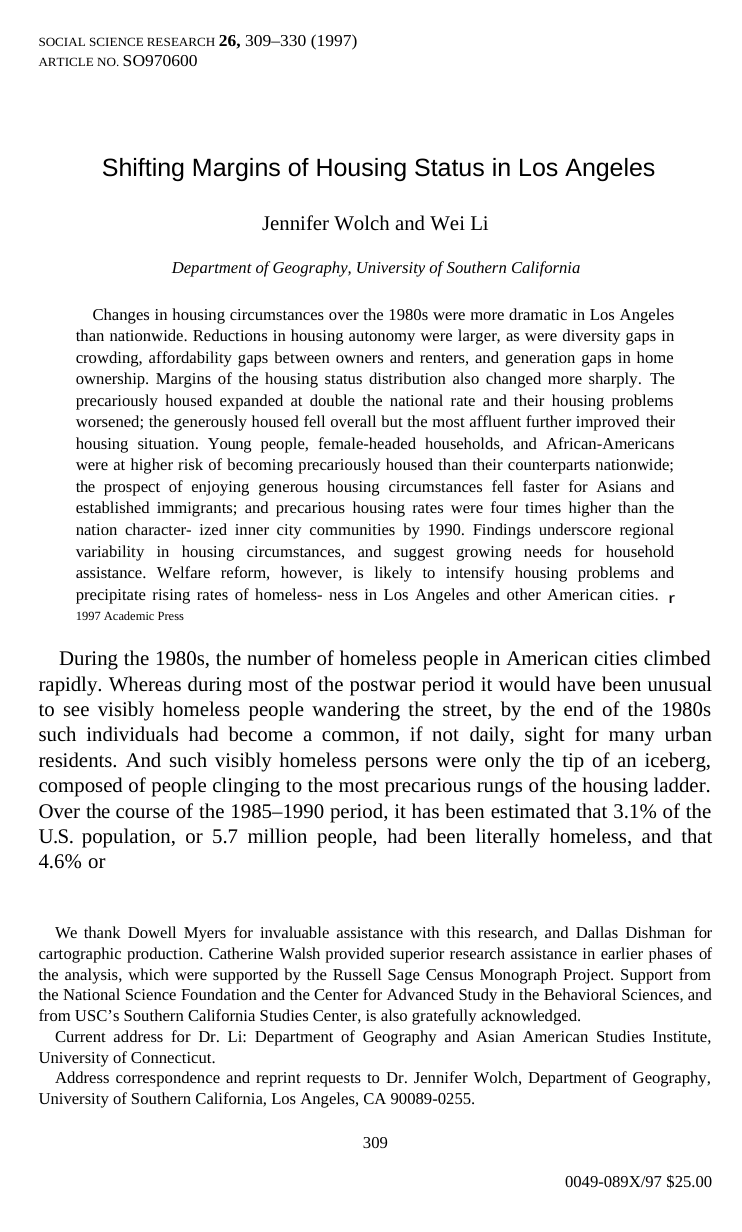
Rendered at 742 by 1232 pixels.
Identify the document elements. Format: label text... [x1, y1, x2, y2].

text ARTICLE NO. SO970600 [38, 51, 725, 70]
text Current address for Dr. Li: Department of Geography and Asian American Studies Institute, University of Connecticut. [38, 1027, 712, 1067]
text We thank Dowell Myers for invaluable assistance with this research, and Dallas Dishman for cartographic production. Catherine Walsh provided superior research assistance in earlier phases of the analysis, which were supported by the Russell Sage Census Monograph Project. Support from the National Science Foundation and the Center for Advanced Study in the Behavioral Sciences, and from USC’s Southern California Studies Center, is also gratefully acknowledged. [38, 923, 712, 1025]
text Department of Geography, University of Southern California [172, 258, 725, 277]
text 309 [174, 1133, 576, 1152]
text Changes in housing circumstances over the 1980s were more dramatic in Los Angeles than nationwide. Reductions in housing autonomy were larger, as were diversity gaps in crowding, affordability gaps between owners and renters, and generation gaps in home ownership. Margins of the housing status distribution also changed more sharply. The precariously housed expanded at double the national rate and their housing problems worsened; the generously housed fell overall but the most affluent further improved their housing situation. Young people, female-headed households, and African-Americans were at higher risk of becoming precariously housed than their counterparts nationwide; the prospect of enjoying generous housing circumstances fell faster for Asians and established immigrants; and precarious housing rates were four times higher than the nation character- ized inner city communities by 1990. Findings underscore regional variability in housing circumstances, and suggest growing needs for household assistance. Welfare reform, however, is likely to intensify housing problems and precipitate rising rates of homeless- ness in Los Angeles and other American cities. r 1997 Academic Press [76, 304, 675, 623]
text 0049-089X/97 $25.00 [565, 1172, 725, 1191]
text Shifting Margins of Housing Status in Los Angeles [102, 153, 725, 182]
text Jennifer Wolch and Wei Li [174, 211, 576, 235]
text SOCIAL SCIENCE RESEARCH 26, 309–330 (1997) [38, 30, 725, 49]
text Address correspondence and reprint requests to Dr. Jennifer Wolch, Department of Geography, University of Southern California, Los Angeles, CA 90089-0255. [38, 1068, 712, 1108]
text During the 1980s, the number of homeless people in American cities climbed rapidly. Whereas during most of the postwar period it would have been unusual to see visibly homeless people wandering the street, by the end of the 1980s such individuals had become a common, if not daily, sight for many urban residents. And such visibly homeless persons were only the tip of an iceberg, composed of people clinging to the most precarious rungs of the housing ladder. Over the course of the 1985–1990 period, it has been estimated that 3.1% of the U.S. population, or 5.7 million people, had been literally homeless, and that 4.6% or [38, 646, 712, 873]
